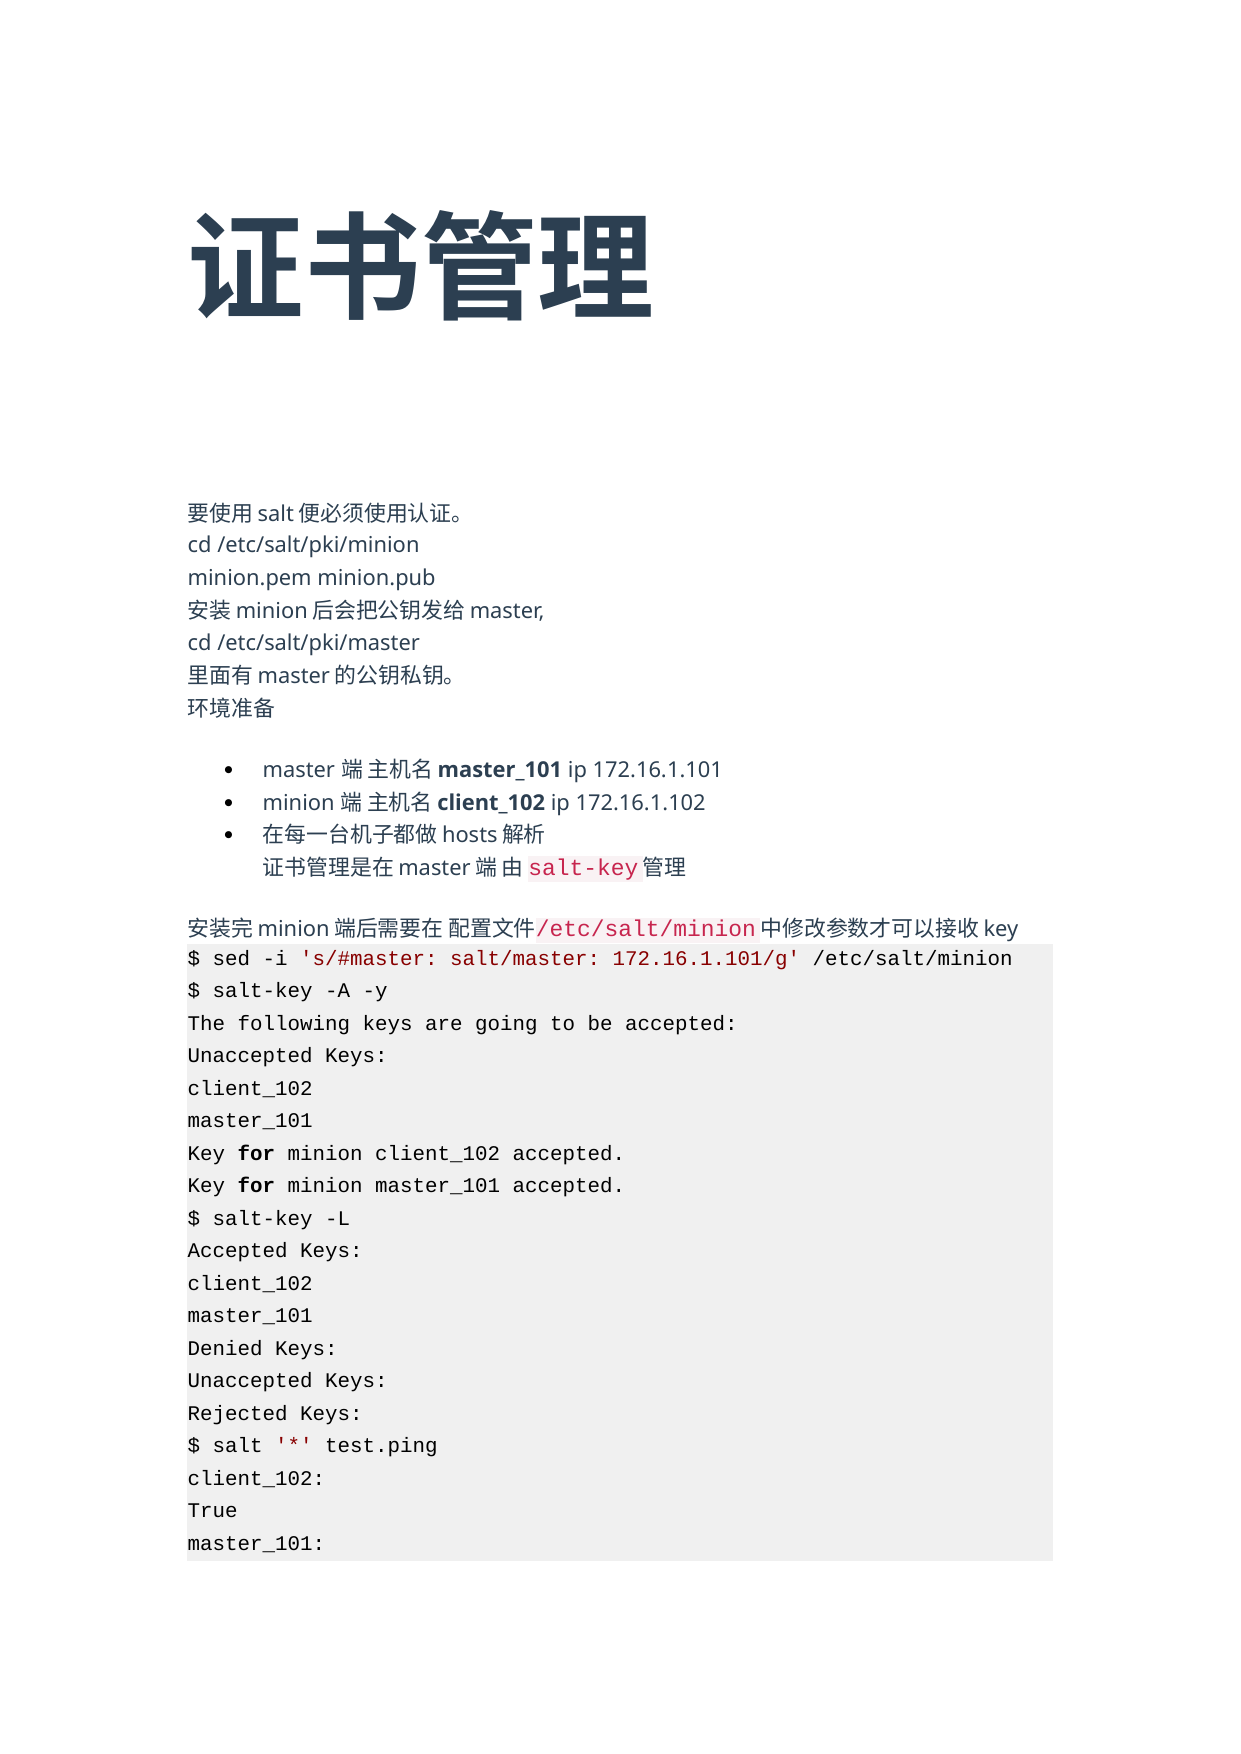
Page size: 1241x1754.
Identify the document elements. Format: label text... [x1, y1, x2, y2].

text Rejected Keys: [187, 1399, 1053, 1431]
text 安装完minion端后需要在 配置文件/etc/salt/minion中修改参数才可以接收key [187, 911, 1053, 944]
list master 端 主机名master_101 ip 172.16.1.101 [225, 752, 1053, 784]
text $ salt-key -L [187, 1204, 1053, 1236]
text master_101 [187, 1301, 1053, 1334]
text master_101 [187, 1106, 1053, 1139]
text True [187, 1496, 1053, 1529]
text 里面有master的公钥私钥。 [187, 658, 1053, 690]
subtitle 证书管理 [187, 162, 1053, 357]
text cd /etc/salt/pki/minion [187, 528, 1053, 560]
text client_102: [187, 1464, 1053, 1496]
text 环境准备 [187, 690, 1053, 723]
text 安装minion后会把公钥发给master, [187, 593, 1053, 625]
text master_101: [187, 1529, 1053, 1561]
text minion.pem minion.pub [187, 560, 1053, 593]
text client_102 [187, 1269, 1053, 1301]
list minion 端 主机名client_102 ip 172.16.1.102 [225, 784, 1053, 817]
text Denied Keys: [187, 1334, 1053, 1366]
text The following keys are going to be accepted: [187, 1009, 1053, 1041]
text Key for minion client_102 accepted. [187, 1139, 1053, 1171]
text client_102 [187, 1074, 1053, 1106]
text Unaccepted Keys: [187, 1041, 1053, 1074]
text $ sed -i 's/#master: salt/master: 172.16.1.101/g' /etc/salt/minion [187, 944, 1053, 976]
list 在每一台机子都做hosts解析 证书管理是在master端 由salt-key管理 [225, 817, 1053, 882]
text Accepted Keys: [187, 1236, 1053, 1269]
text $ salt '*' test.ping [187, 1431, 1053, 1464]
text $ salt-key -A -y [187, 976, 1053, 1009]
text Unaccepted Keys: [187, 1366, 1053, 1399]
text 要使用salt便必须使用认证。 [187, 495, 1053, 528]
text cd /etc/salt/pki/master [187, 625, 1053, 658]
text Key for minion master_101 accepted. [187, 1171, 1053, 1204]
